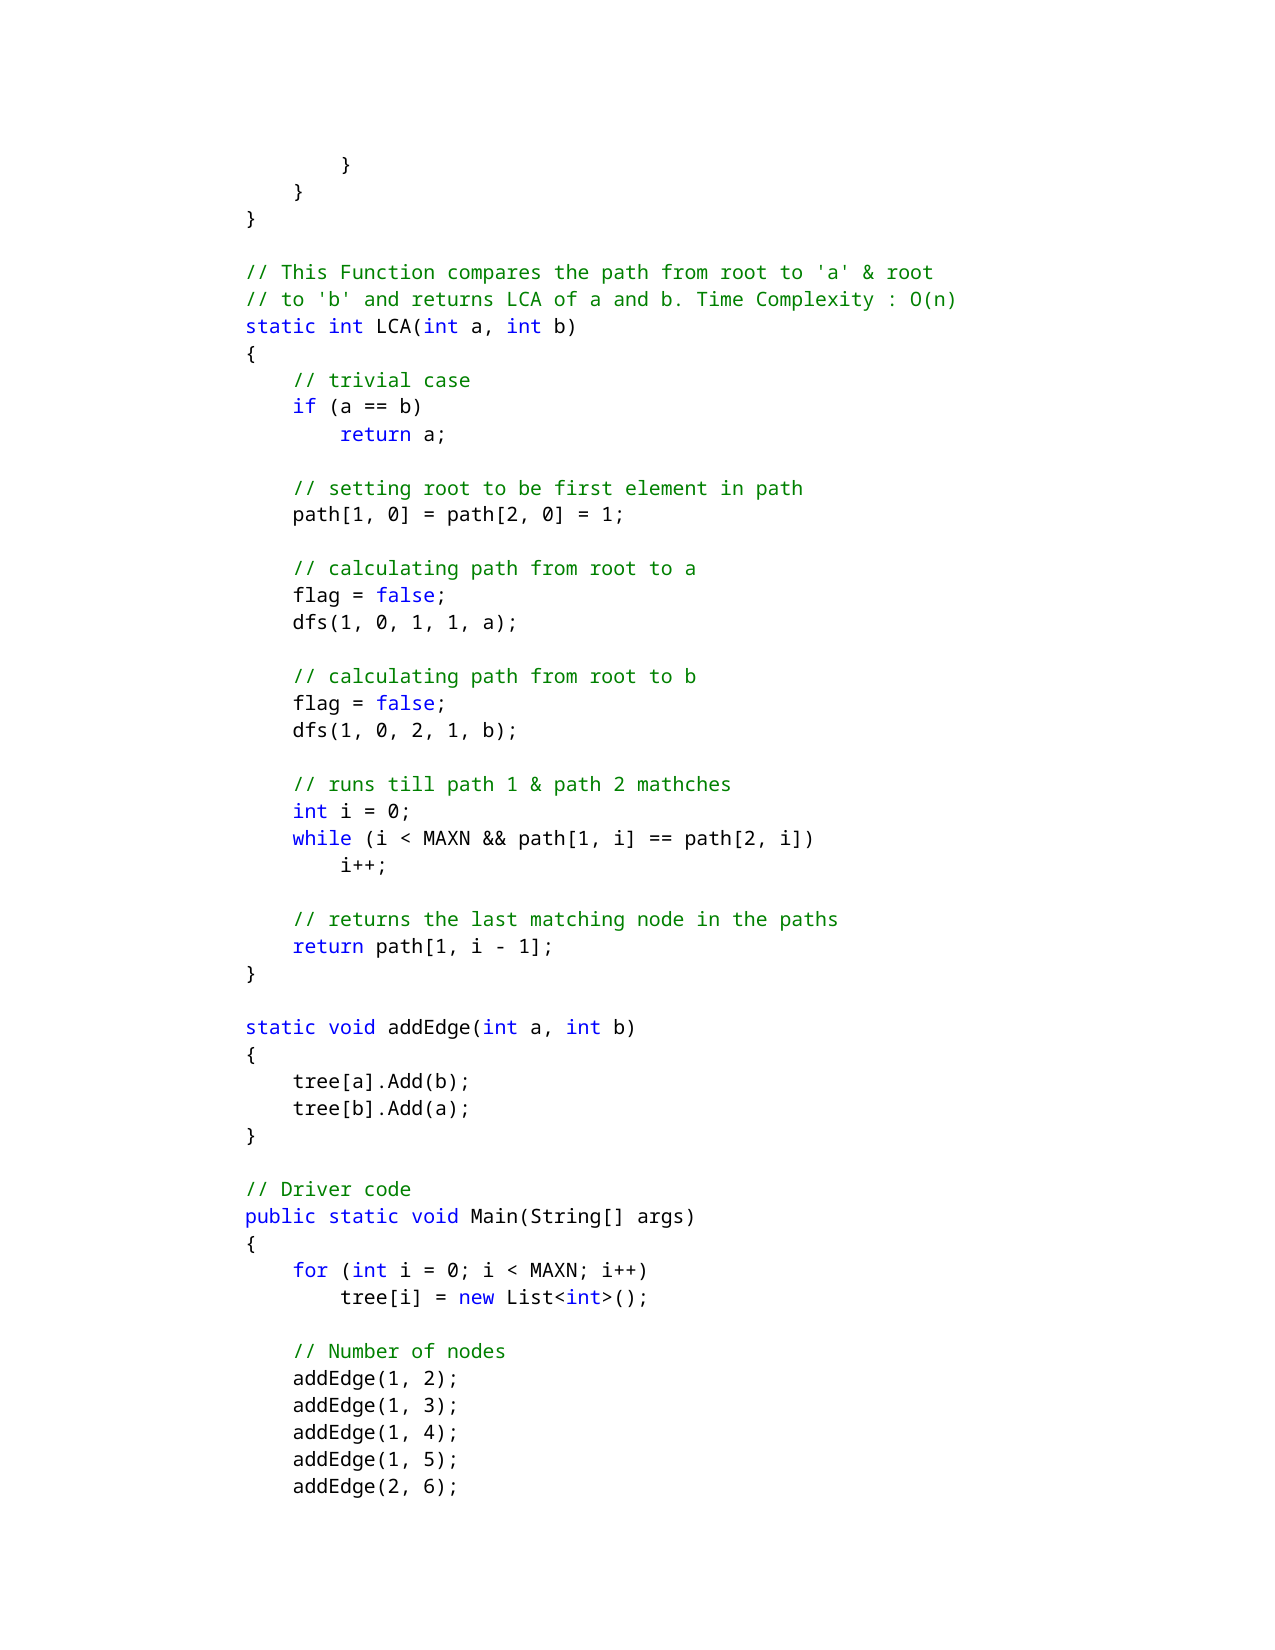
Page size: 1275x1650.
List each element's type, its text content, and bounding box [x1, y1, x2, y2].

text static int LCA(int a, int b) [150, 312, 1125, 339]
text int i = 0; [150, 797, 1125, 824]
text } [150, 1121, 1125, 1148]
text path[1, 0] = path[2, 0] = 1; [150, 501, 1125, 528]
text { [150, 1229, 1125, 1256]
text // to 'b' and returns LCA of a and b. Time Complexity : O(n) [150, 285, 1125, 312]
text if (a == b) [150, 393, 1125, 420]
text addEdge(1, 2); [150, 1364, 1125, 1391]
text // runs till path 1 & path 2 mathches [150, 771, 1125, 797]
text tree[a].Add(b); [150, 1067, 1125, 1094]
text } [150, 959, 1125, 986]
text // This Function compares the path from root to 'a' & root [150, 258, 1125, 285]
text return a; [150, 420, 1125, 447]
text // returns the last matching node in the paths [150, 905, 1125, 932]
text addEdge(1, 3); [150, 1391, 1125, 1418]
text tree[i] = new List<int>(); [150, 1283, 1125, 1310]
text addEdge(2, 6); [150, 1472, 1125, 1499]
text for (int i = 0; i < MAXN; i++) [150, 1256, 1125, 1283]
text addEdge(1, 5); [150, 1445, 1125, 1472]
text // Driver code [150, 1175, 1125, 1202]
text { [150, 339, 1125, 366]
text } [150, 177, 1125, 204]
text addEdge(1, 4); [150, 1418, 1125, 1445]
text flag = false; [150, 689, 1125, 717]
text return path[1, i - 1]; [150, 932, 1125, 959]
text } [150, 204, 1125, 231]
text dfs(1, 0, 1, 1, a); [150, 609, 1125, 636]
text } [150, 150, 1125, 177]
text tree[b].Add(a); [150, 1094, 1125, 1121]
text // setting root to be first element in path [150, 474, 1125, 501]
text dfs(1, 0, 2, 1, b); [150, 717, 1125, 743]
text public static void Main(String[] args) [150, 1202, 1125, 1229]
text static void addEdge(int a, int b) [150, 1013, 1125, 1040]
text // calculating path from root to a [150, 555, 1125, 582]
text // Number of nodes [150, 1337, 1125, 1364]
text flag = false; [150, 582, 1125, 609]
text { [150, 1040, 1125, 1067]
text // calculating path from root to b [150, 663, 1125, 689]
text while (i < MAXN && path[1, i] == path[2, i]) [150, 824, 1125, 851]
text // trivial case [150, 366, 1125, 393]
text i++; [150, 851, 1125, 878]
